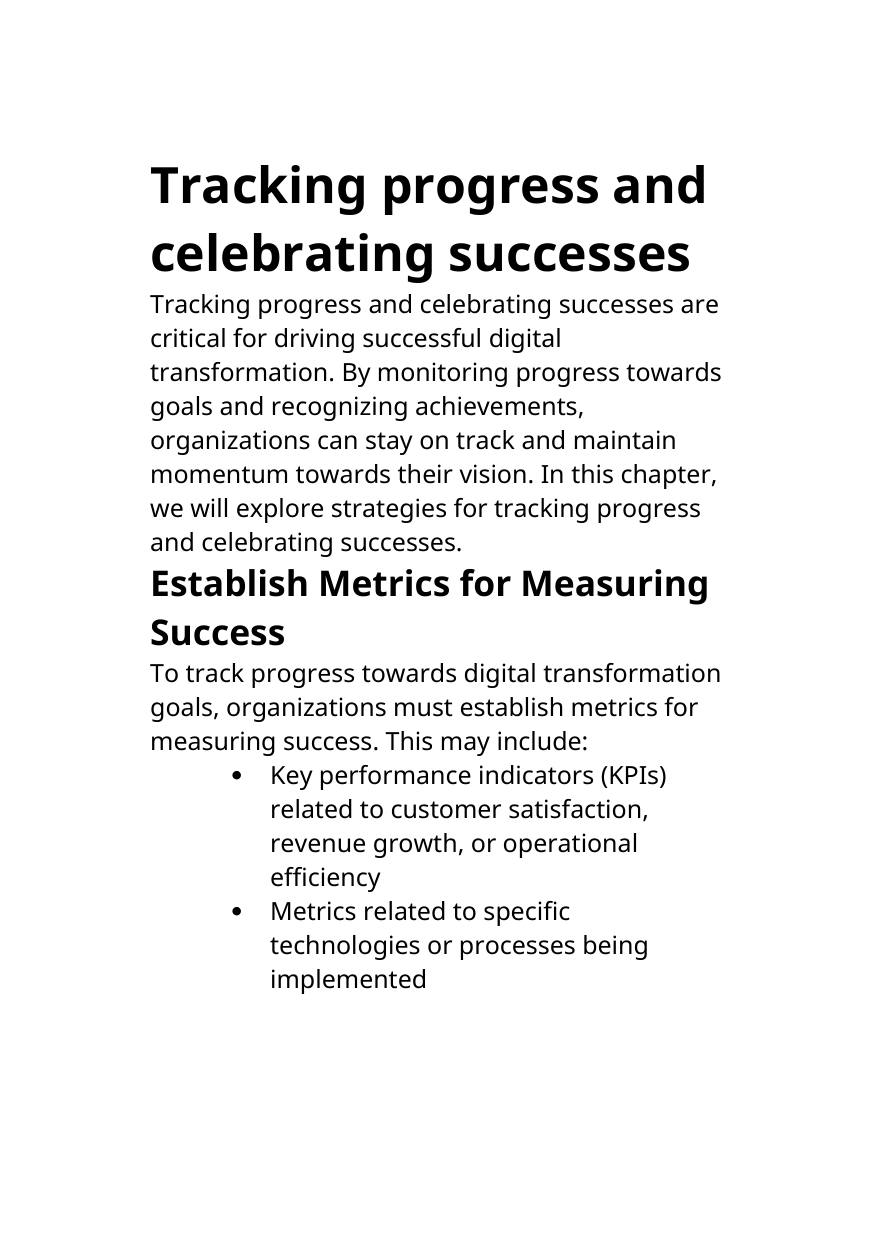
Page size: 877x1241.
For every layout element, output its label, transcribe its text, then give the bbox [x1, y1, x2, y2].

text Tracking progress and celebrating successes are critical for driving successful digital transformation. By monitoring progress towards goals and recognizing achievements, organizations can stay on track and maintain momentum towards their vision. In this chapter, we will explore strategies for tracking progress and celebrating successes. [150, 286, 727, 559]
subtitle Establish Metrics for Measuring Success [150, 559, 727, 655]
list Metrics related to specific technologies or processes being implemented [232, 894, 727, 996]
text To track progress towards digital transformation goals, organizations must establish metrics for measuring success. This may include: [150, 655, 727, 757]
list Key performance indicators (KPIs) related to customer satisfaction, revenue growth, or operational efficiency [232, 757, 727, 894]
subtitle Tracking progress and celebrating successes [150, 150, 727, 286]
